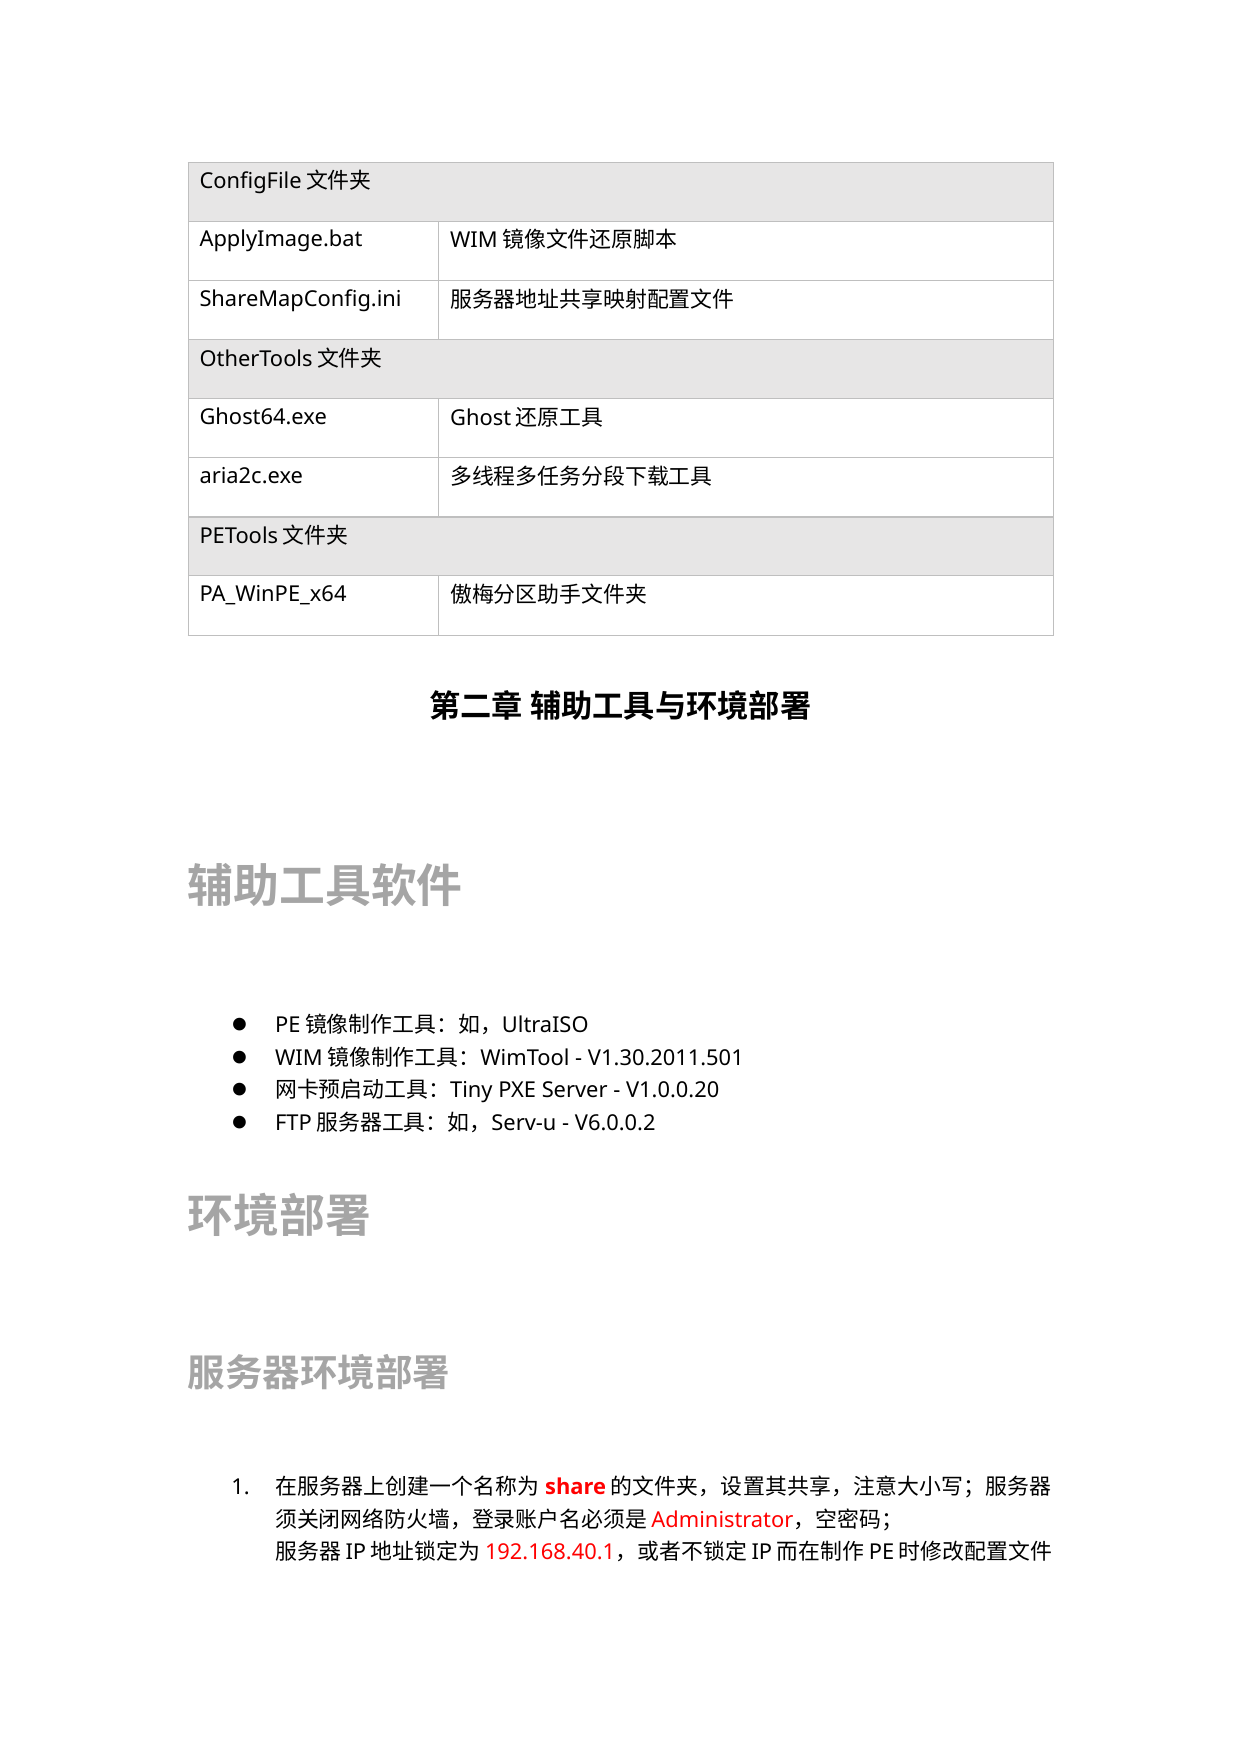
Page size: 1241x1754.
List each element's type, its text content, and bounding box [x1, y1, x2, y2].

table_cell aria2c.exe [189, 458, 438, 516]
subtitle 服务器环境部署 [187, 1337, 1053, 1402]
table_cell Ghost64.exe [189, 399, 438, 457]
table_cell PA_WinPE_x64 [189, 576, 438, 634]
table_cell 多线程多任务分段下载工具 [439, 458, 1053, 516]
list 网卡预启动工具：Tiny PXE Server - V1.0.0.20 [231, 1072, 1053, 1104]
table_cell 服务器地址共享映射配置文件 [439, 281, 1053, 339]
list 在服务器上创建一个名称为share的文件夹，设置其共享，注意大小写；服务器须关闭网络防火墙，登录账户名必须是Administrator，空密码； [231, 1469, 1053, 1534]
table_cell OtherTools文件夹 [189, 340, 1053, 398]
table_cell WIM镜像文件还原脚本 [439, 222, 1053, 280]
table_cell ApplyImage.bat [189, 222, 438, 280]
subtitle 辅助工具软件 [187, 834, 1053, 931]
subtitle 第二章 辅助工具与环境部署 [187, 671, 1053, 736]
list PE镜像制作工具：如，UltraISO [231, 1007, 1053, 1039]
table_cell ShareMapConfig.ini [189, 281, 438, 339]
list FTP服务器工具：如，Serv-u - V6.0.0.2 [231, 1104, 1053, 1137]
table_cell 傲梅分区助手文件夹 [439, 576, 1053, 634]
table_cell Ghost还原工具 [439, 399, 1053, 457]
list WIM镜像制作工具：WimTool - V1.30.2011.501 [231, 1039, 1053, 1072]
table_cell ConfigFile文件夹 [189, 163, 1053, 221]
table_cell PETools文件夹 [189, 518, 1053, 575]
subtitle 环境部署 [187, 1164, 1053, 1262]
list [275, 1534, 1053, 1566]
